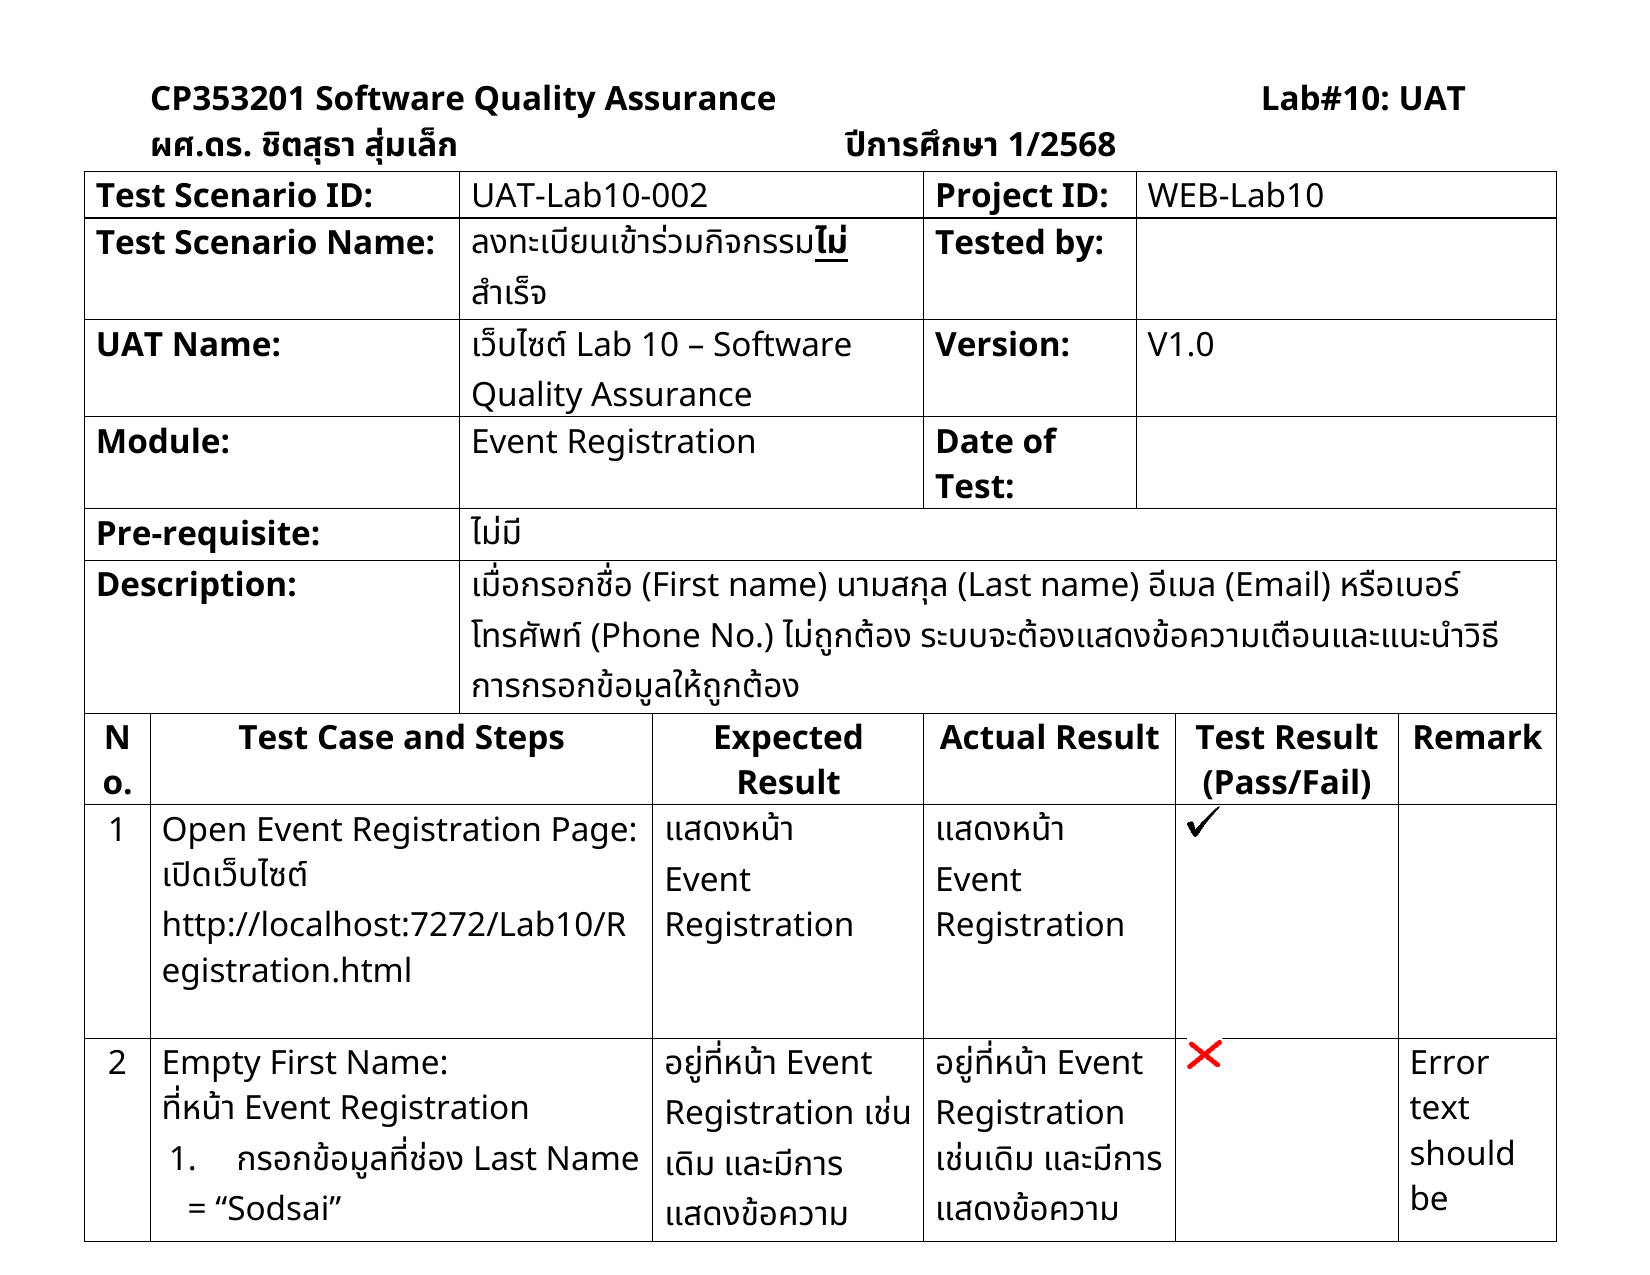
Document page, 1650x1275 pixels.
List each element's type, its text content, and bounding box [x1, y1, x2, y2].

table_cell Test Result (Pass/Fail) [1176, 714, 1398, 804]
table_cell เว็บไซต์ Lab 10 – Software Quality Assurance [460, 320, 923, 416]
table_cell Date of Test: [924, 417, 1136, 508]
table_header UAT-Lab10-002 [460, 172, 923, 217]
table_cell อยู่ที่หน้า Event Registration เช่นเดิม และมีการแสดงข้อความ “Please enter your first name!!” [653, 1039, 923, 1241]
table_cell Test Case and Steps [151, 714, 652, 804]
table_cell อยู่ที่หน้า Event Registration เช่นเดิม และมีการแสดงข้อความ “*Please enter your first name!!*” [924, 1039, 1175, 1241]
table_cell No. [85, 714, 150, 804]
table_cell [1137, 417, 1556, 508]
table_cell Open Event Registration Page: เปิดเว็บไซต์ http://localhost:7272/Lab10/Registration.html [151, 805, 652, 1037]
table_cell Test Scenario Name: [85, 219, 459, 319]
table_cell 2 [85, 1039, 150, 1241]
table_cell Pre-requisite: [85, 509, 459, 560]
table_cell Actual Result [924, 714, 1175, 804]
table_cell [1176, 1039, 1398, 1241]
table_cell V1.0 [1137, 320, 1556, 416]
table_cell ลงทะเบียนเข้าร่วมกิจกรรมไม่สำเร็จ [460, 219, 923, 319]
table_cell [1399, 805, 1556, 1037]
table_cell Expected Result [653, 714, 923, 804]
table_cell Module: [85, 417, 459, 508]
table_cell [1137, 219, 1556, 319]
table_cell Remark [1399, 714, 1556, 804]
table_cell แสดงหน้า Event Registration [653, 805, 923, 1037]
table_cell ไม่มี [460, 509, 1556, 560]
table_header WEB-Lab10 [1137, 172, 1556, 217]
table_cell [1176, 805, 1398, 1037]
table_header Project ID: [924, 172, 1136, 217]
table_cell เมื่อกรอกชื่อ (First name) นามสกุล (Last name) อีเมล (Email) หรือเบอร์โทรศัพท์ (Phone No.) ไม่ถูกต้อง ระบบจะต้องแสดงข้อความเตือนและแนะนำวิธีการกรอกข้อมูลให้ถูกต้อง [460, 561, 1556, 712]
table_cell UAT Name: [85, 320, 459, 416]
table_cell Tested by: [924, 219, 1136, 319]
table_cell Event Registration [460, 417, 923, 508]
table_cell Error text should be “Please enter your first name!!” but it was “*Please enter your first name!!” [1399, 1039, 1556, 1241]
table_cell 1 [85, 805, 150, 1037]
table_cell แสดงหน้า Event Registration [924, 805, 1175, 1037]
picture [1187, 1038, 1223, 1070]
picture [1187, 805, 1220, 837]
table_header Test Scenario ID: [85, 172, 459, 217]
table_cell Version: [924, 320, 1136, 416]
table_cell Description: [85, 561, 459, 712]
